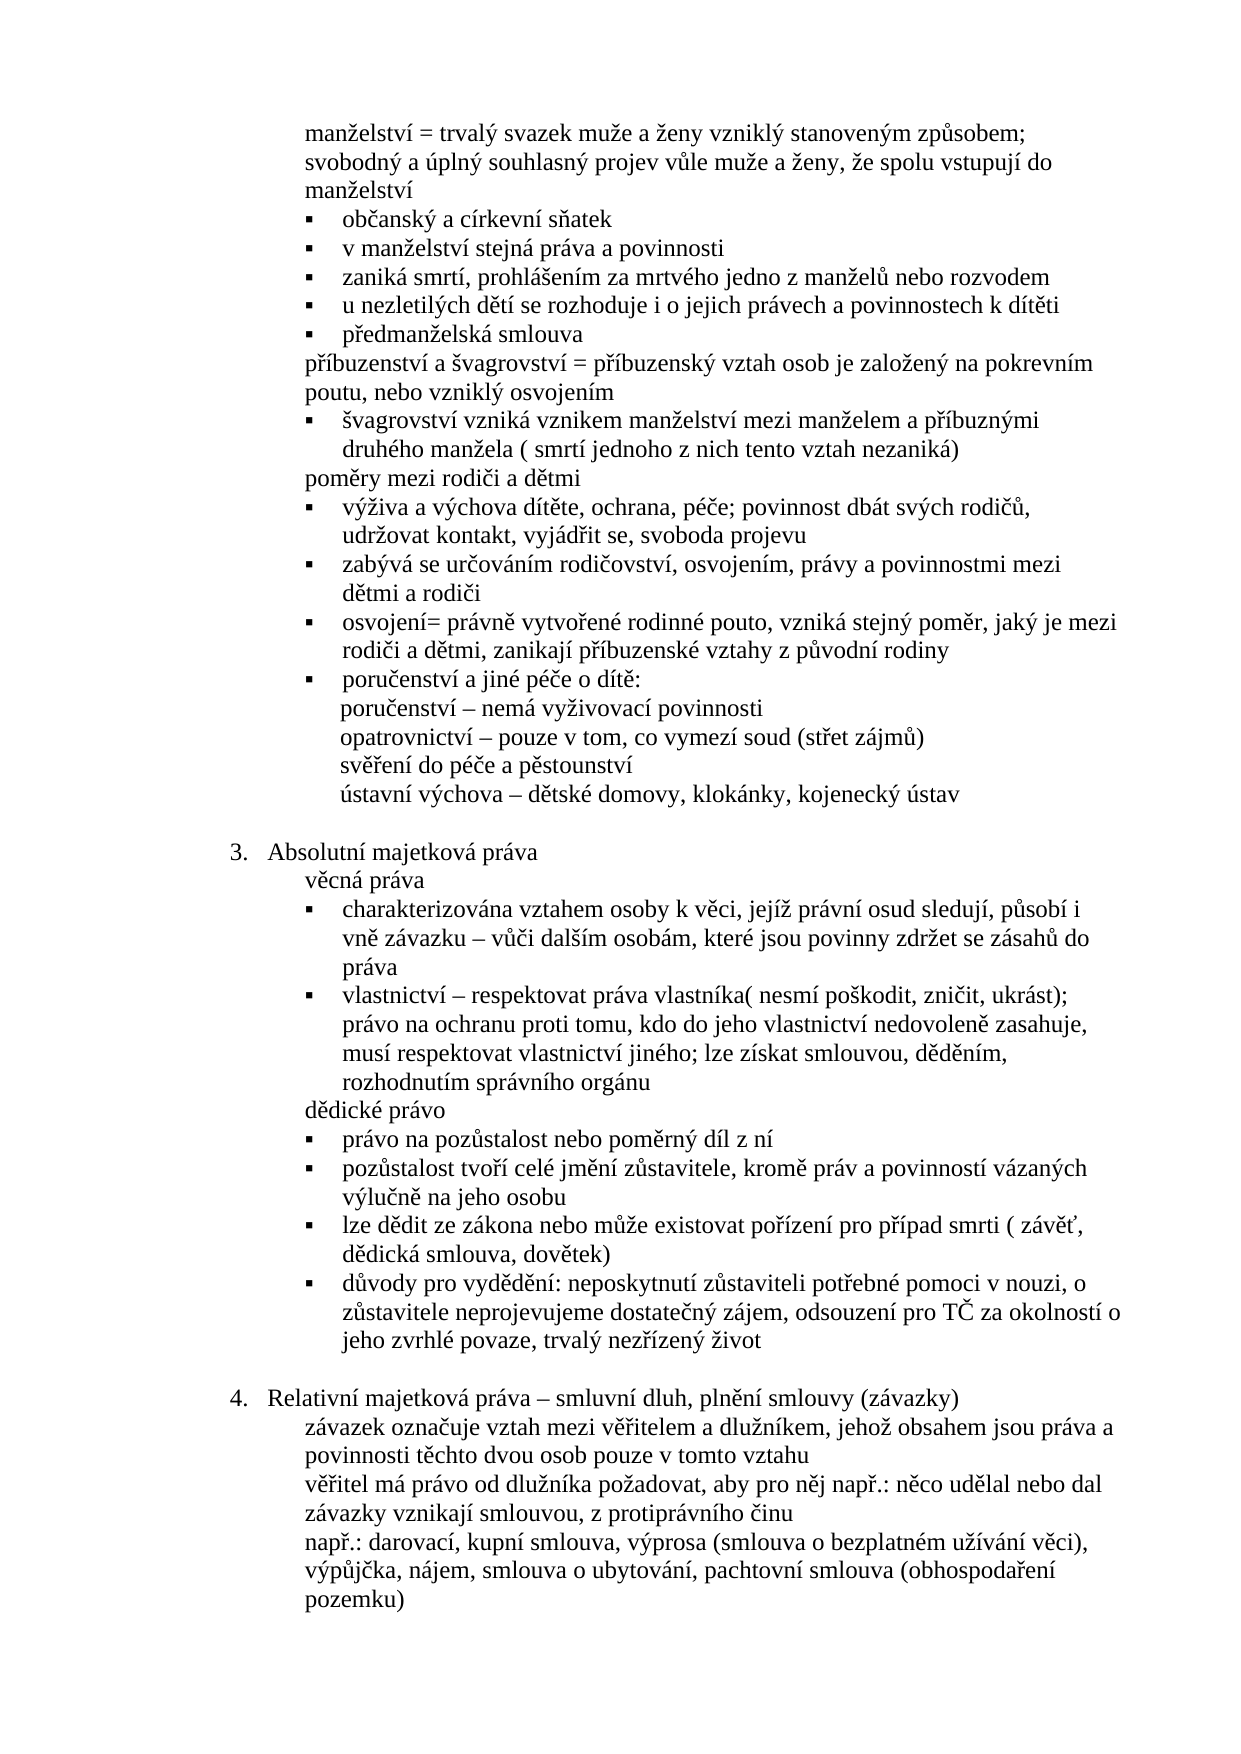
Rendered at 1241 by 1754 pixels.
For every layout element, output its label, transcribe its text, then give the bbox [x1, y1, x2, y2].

list poručenství a jiné péče o dítě: [304, 664, 1122, 693]
list manželství = trvalý svazek muže a ženy vzniklý stanoveným způsobem; svobodný a úplný souhlasný projev vůle muže a ženy, že spolu vstupují do manželství [267, 118, 1122, 204]
text opatrovnictví – pouze v tom, co vymezí soud (střet zájmů) [340, 722, 1122, 751]
list osvojení= právně vytvořené rodinné pouto, vzniká stejný poměr, jaký je mezi rodiči a dětmi, zanikají příbuzenské vztahy z původní rodiny [304, 607, 1122, 664]
list v manželství stejná práva a povinnosti [304, 233, 1122, 262]
list zaniká smrtí, prohlášením za mrtvého jedno z manželů nebo rozvodem [304, 262, 1122, 291]
list důvody pro vydědění: neposkytnutí zůstaviteli potřebné pomoci v nouzi, o zůstavitele neprojevujeme dostatečný zájem, odsouzení pro TČ za okolností o jeho zvrhlé povaze, trvalý nezřízený život [304, 1268, 1122, 1354]
list věřitel má právo od dlužníka požadovat, aby pro něj např.: něco udělal nebo dal [267, 1469, 1122, 1498]
list lze dědit ze zákona nebo může existovat pořízení pro případ smrti ( závěť, dědická smlouva, dovětek) [304, 1211, 1122, 1268]
list předmanželská smlouva [304, 319, 1122, 348]
list vlastnictví – respektovat práva vlastníka( nesmí poškodit, zničit, ukrást); právo na ochranu proti tomu, kdo do jeho vlastnictví nedovoleně zasahuje, musí respektovat vlastnictví jiného; lze získat smlouvou, děděním, rozhodnutím správního orgánu [304, 981, 1122, 1096]
list závazky vznikají smlouvou, z protiprávního činu [267, 1498, 1122, 1527]
list švagrovství vzniká vznikem manželství mezi manželem a příbuznými druhého manžela ( smrtí jednoho z nich tento vztah nezaniká) [304, 406, 1122, 463]
list příbuzenství a švagrovství = příbuzenský vztah osob je založený na pokrevním poutu, nebo vzniklý osvojením [267, 348, 1122, 406]
list např.: darovací, kupní smlouva, výprosa (smlouva o bezplatném užívání věci), výpůjčka, nájem, smlouva o ubytování, pachtovní smlouva (obhospodaření pozemku) [267, 1527, 1122, 1613]
list věcná práva [267, 866, 1122, 894]
list poměry mezi rodiči a dětmi [267, 463, 1122, 492]
list charakterizována vztahem osoby k věci, jejíž právní osud sledují, působí i vně závazku – vůči dalším osobám, které jsou povinny zdržet se zásahů do práva [304, 894, 1122, 981]
list právo na pozůstalost nebo poměrný díl z ní [304, 1124, 1122, 1153]
list u nezletilých dětí se rozhoduje i o jejich právech a povinnostech k dítěti [304, 291, 1122, 319]
text ústavní výchova – dětské domovy, klokánky, kojenecký ústav [340, 779, 1122, 808]
text svěření do péče a pěstounství [340, 751, 1122, 779]
list občanský a církevní sňatek [304, 204, 1122, 233]
list pozůstalost tvoří celé jmění zůstavitele, kromě práv a povinností vázaných výlučně na jeho osobu [304, 1153, 1122, 1211]
text poručenství – nemá vyživovací povinnosti [340, 693, 1122, 722]
list dědické právo [267, 1096, 1122, 1124]
list Relativní majetková práva – smluvní dluh, plnění smlouvy (závazky) [229, 1383, 1122, 1412]
list závazek označuje vztah mezi věřitelem a dlužníkem, jehož obsahem jsou práva a povinnosti těchto dvou osob pouze v tomto vztahu [267, 1412, 1122, 1469]
list Absolutní majetková práva [229, 837, 1122, 866]
list výživa a výchova dítěte, ochrana, péče; povinnost dbát svých rodičů, udržovat kontakt, vyjádřit se, svoboda projevu [304, 492, 1122, 549]
list zabývá se určováním rodičovství, osvojením, právy a povinnostmi mezi dětmi a rodiči [304, 549, 1122, 607]
